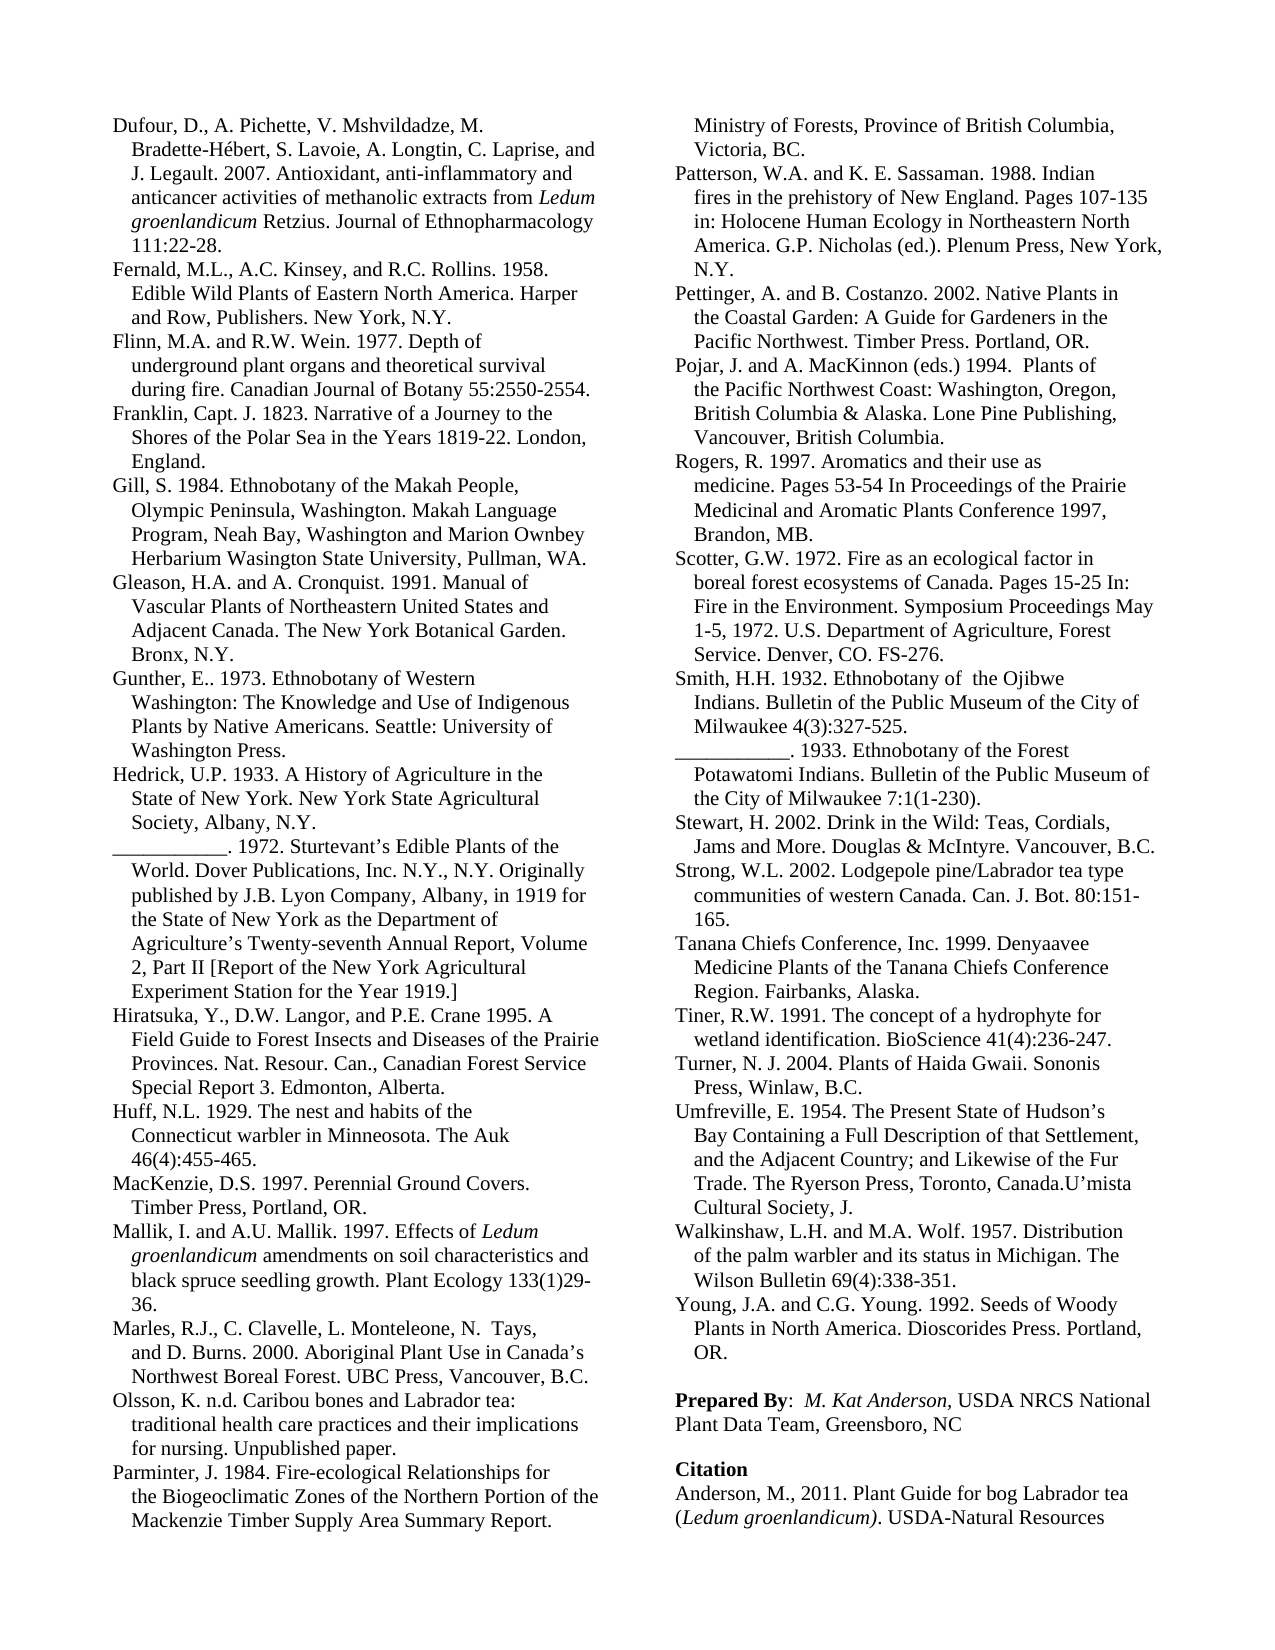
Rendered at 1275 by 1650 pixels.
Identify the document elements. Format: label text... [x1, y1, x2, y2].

text Young, J.A. and C.G. Young. 1992. Seeds of Woody [675, 1292, 1162, 1316]
text Gleason, H.A. and A. Cronquist. 1991. Manual of [112, 570, 600, 594]
text Potawatomi Indians. Bulletin of the Public Museum of the City of Milwaukee 7:1(1-230). [694, 762, 1162, 810]
text Umfreville, E. 1954. The Present State of Hudson’s [675, 1099, 1162, 1123]
text medicine. Pages 53-54 In Proceedings of the Prairie Medicinal and Aromatic Plants Conference 1997, Brandon, MB. [694, 473, 1162, 546]
text Scotter, G.W. 1972. Fire as an ecological factor in [675, 546, 1162, 570]
text of the palm warbler and its status in Michigan. The Wilson Bulletin 69(4):338-351. [694, 1243, 1162, 1292]
text Timber Press, Portland, OR. [131, 1195, 600, 1219]
text the Biogeoclimatic Zones of the Northern Portion of the Mackenzie Timber Supply Area Summary Report. Ministry of Forests, Province of British Columbia, Victoria, BC. [694, 112, 1162, 161]
text Olsson, K. n.d. Caribou bones and Labrador tea: [112, 1388, 600, 1412]
text underground plant organs and theoretical survival during fire. Canadian Journal of Botany 55:2550-2554. [131, 353, 600, 401]
text Prepared By: M. Kat Anderson, USDA NRCS National Plant Data Team, Greensboro, NC [675, 1388, 1162, 1436]
text Flinn, M.A. and R.W. Wein. 1977. Depth of [112, 329, 600, 353]
text ___________. 1972. Sturtevant’s Edible Plants of the [112, 834, 600, 858]
text and D. Burns. 2000. Aboriginal Plant Use in Canada’s Northwest Boreal Forest. UBC Press, Vancouver, B.C. [131, 1340, 600, 1388]
text Tiner, R.W. 1991. The concept of a hydrophyte for [675, 1003, 1162, 1027]
text the Pacific Northwest Coast: Washington, Oregon, British Columbia & Alaska. Lone Pine Publishing, Vancouver, British Columbia. [694, 377, 1162, 449]
text Indians. Bulletin of the Public Museum of the City of Milwaukee 4(3):327-525. [694, 690, 1162, 738]
text Bradette-Hébert, S. Lavoie, A. Longtin, C. Laprise, and J. Legault. 2007. Antioxidant, anti-inflammatory and anticancer activities of methanolic extracts from Ledum groenlandicum Retzius. Journal of Ethnopharmacology 111:22-28. [131, 137, 600, 257]
text World. Dover Publications, Inc. N.Y., N.Y. Originally published by J.B. Lyon Company, Albany, in 1919 for the State of New York as the Department of Agriculture’s Twenty-seventh Annual Report, Volume 2, Part II [Report of the New York Agricultural Experiment Station for the Year 1919.] [131, 858, 600, 1003]
text Hiratsuka, Y., D.W. Langor, and P.E. Crane 1995. A [112, 1003, 600, 1027]
text fires in the prehistory of New England. Pages 107-135 in: Holocene Human Ecology in Northeastern North America. G.P. Nicholas (ed.). Plenum Press, New York, N.Y. [694, 185, 1162, 281]
text Medicine Plants of the Tanana Chiefs Conference Region. Fairbanks, Alaska. [694, 955, 1162, 1003]
text Smith, H.H. 1932. Ethnobotany of the Ojibwe [675, 666, 1162, 690]
text Jams and More. Douglas & McIntyre. Vancouver, B.C. [694, 834, 1162, 858]
text the Biogeoclimatic Zones of the Northern Portion of the Mackenzie Timber Supply Area Summary Report. Ministry of Forests, Province of British Columbia, Victoria, BC. [131, 1484, 600, 1532]
text boreal forest ecosystems of Canada. Pages 15-25 In: Fire in the Environment. Symposium Proceedings May 1-5, 1972. U.S. Department of Agriculture, Forest Service. Denver, CO. FS-276. [694, 570, 1162, 666]
text the Coastal Garden: A Guide for Gardeners in the Pacific Northwest. Timber Press. Portland, OR. [694, 305, 1162, 353]
text Plants in North America. Dioscorides Press. Portland, OR. [694, 1316, 1162, 1364]
text traditional health care practices and their implications for nursing. Unpublished paper. [131, 1412, 600, 1460]
text Huff, N.L. 1929. The nest and habits of the [112, 1099, 600, 1123]
subtitle Citation [675, 1457, 1162, 1481]
text Parminter, J. 1984. Fire-ecological Relationships for [112, 1460, 600, 1484]
text Tanana Chiefs Conference, Inc. 1999. Denyaavee [675, 931, 1162, 955]
text groenlandicum amendments on soil characteristics and black spruce seedling growth. Plant Ecology 133(1)29-36. [131, 1243, 600, 1316]
text Hedrick, U.P. 1933. A History of Agriculture in the [112, 762, 600, 786]
text MacKenzie, D.S. 1997. Perennial Ground Covers. [112, 1171, 600, 1195]
text Stewart, H. 2002. Drink in the Wild: Teas, Cordials, [675, 810, 1162, 834]
text Turner, N. J. 2004. Plants of Haida Gwaii. Sononis [675, 1051, 1162, 1075]
text Olympic Peninsula, Washington. Makah Language Program, Neah Bay, Washington and Marion Ownbey Herbarium Wasington State University, Pullman, WA. [131, 497, 600, 570]
text Patterson, W.A. and K. E. Sassaman. 1988. Indian [675, 161, 1162, 185]
text wetland identification. BioScience 41(4):236-247. [694, 1027, 1162, 1051]
text Strong, W.L. 2002. Lodgepole pine/Labrador tea type [675, 858, 1162, 882]
text Vascular Plants of Northeastern United States and Adjacent Canada. The New York Botanical Garden. Bronx, N.Y. [131, 594, 600, 666]
text Pettinger, A. and B. Costanzo. 2002. Native Plants in [675, 281, 1162, 305]
text Rogers, R. 1997. Aromatics and their use as [675, 449, 1162, 473]
text Mallik, I. and A.U. Mallik. 1997. Effects of Ledum [112, 1219, 600, 1243]
text Pojar, J. and A. MacKinnon (eds.) 1994. Plants of [675, 353, 1162, 377]
text communities of western Canada. Can. J. Bot. 80:151-165. [694, 882, 1162, 931]
text Field Guide to Forest Insects and Diseases of the Prairie Provinces. Nat. Resour. Can., Canadian Forest Service Special Report 3. Edmonton, Alberta. [131, 1027, 600, 1099]
text Washington: The Knowledge and Use of Indigenous Plants by Native Americans. Seattle: University of Washington Press. [131, 690, 600, 762]
text Marles, R.J., C. Clavelle, L. Monteleone, N. Tays, [112, 1316, 600, 1340]
text Franklin, Capt. J. 1823. Narrative of a Journey to the [112, 401, 600, 425]
text Gunther, E.. 1973. Ethnobotany of Western [112, 666, 600, 690]
text Edible Wild Plants of Eastern North America. Harper and Row, Publishers. New York, N.Y. [131, 281, 600, 329]
text Bay Containing a Full Description of that Settlement, and the Adjacent Country; and Likewise of the Fur Trade. The Ryerson Press, Toronto, Canada.U’mista Cultural Society, J. [694, 1123, 1162, 1219]
text Connecticut warbler in Minneosota. The Auk 46(4):455-465. [131, 1123, 600, 1171]
text State of New York. New York State Agricultural Society, Albany, N.Y. [131, 786, 600, 834]
text ___________. 1933. Ethnobotany of the Forest [675, 738, 1162, 762]
text Dufour, D., A. Pichette, V. Mshvildadze, M. [112, 112, 600, 137]
text Press, Winlaw, B.C. [694, 1075, 1162, 1099]
text Gill, S. 1984. Ethnobotany of the Makah People, [112, 473, 600, 497]
text Fernald, M.L., A.C. Kinsey, and R.C. Rollins. 1958. [112, 257, 600, 281]
text Shores of the Polar Sea in the Years 1819-22. London, England. [131, 425, 600, 473]
text Walkinshaw, L.H. and M.A. Wolf. 1957. Distribution [675, 1219, 1162, 1243]
